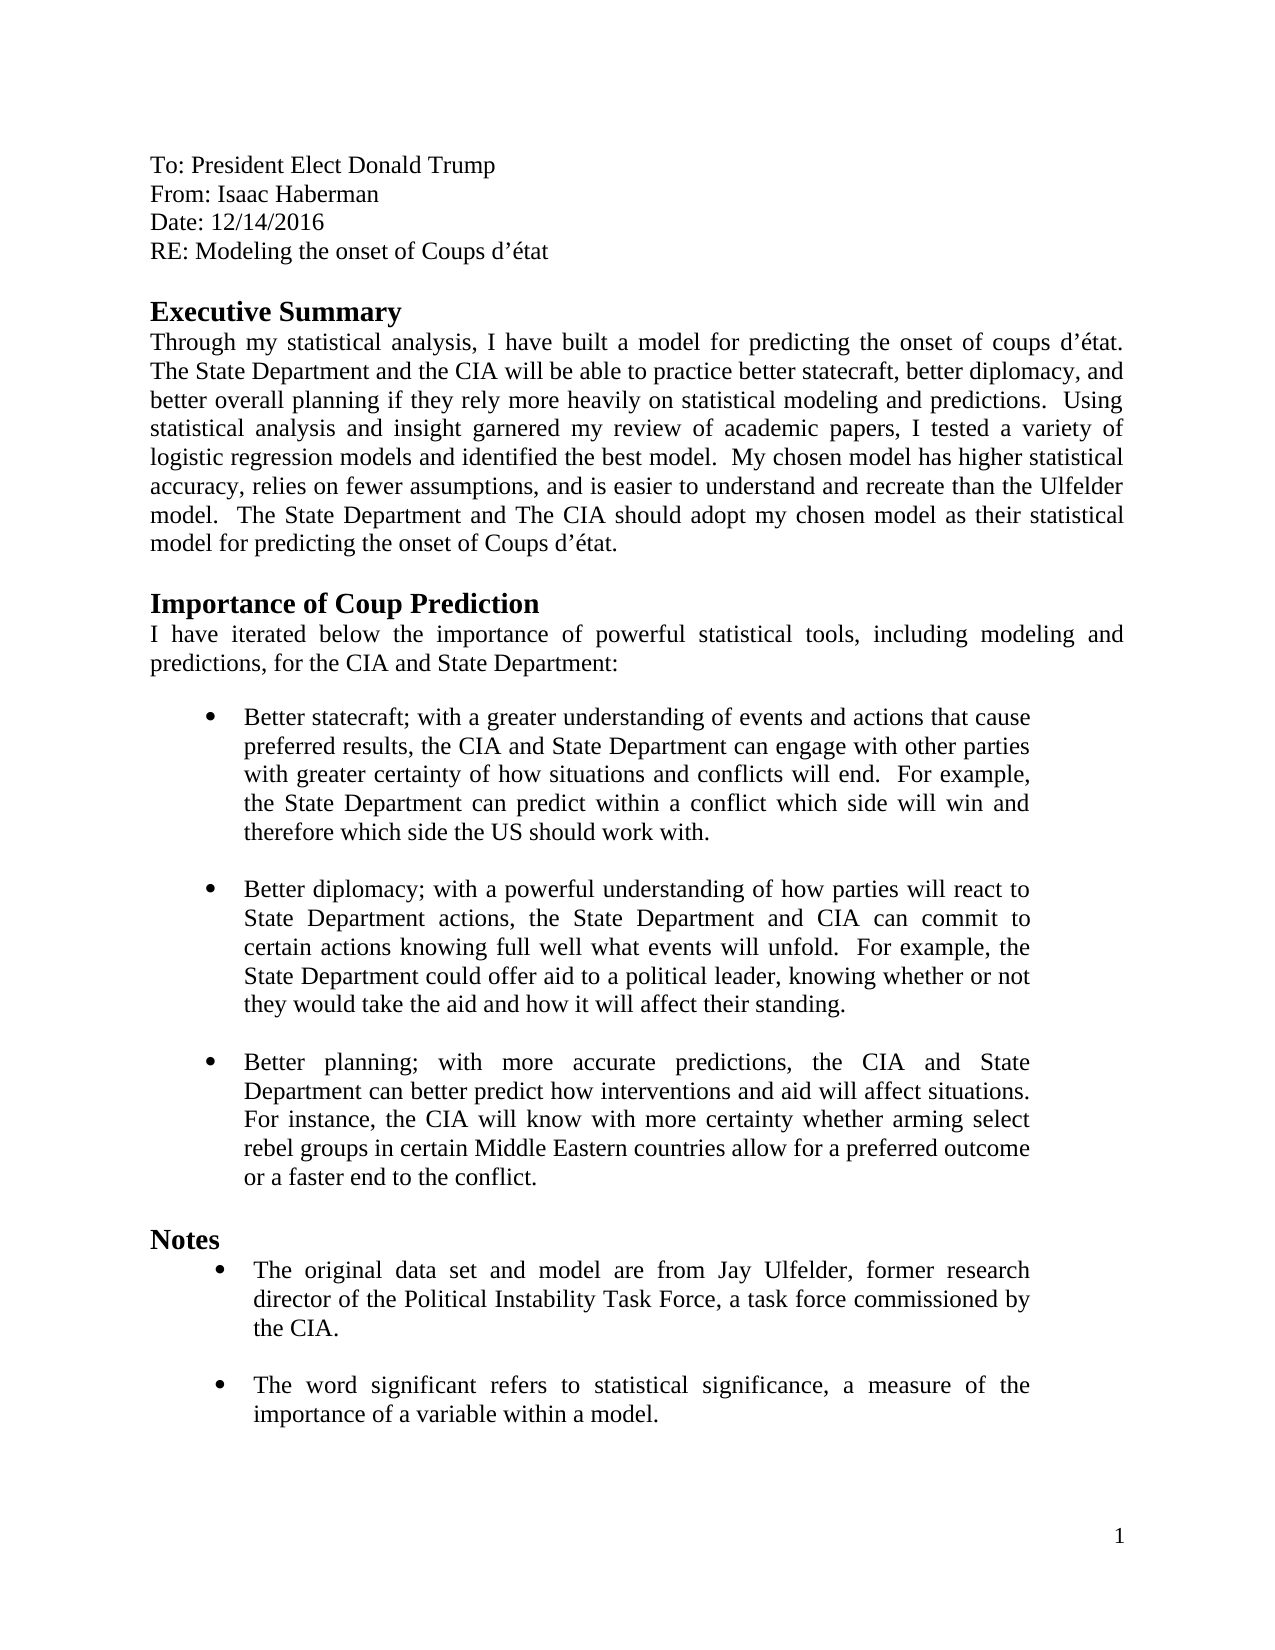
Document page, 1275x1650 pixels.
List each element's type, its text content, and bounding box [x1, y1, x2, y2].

text From: Isaac Haberman [150, 179, 1125, 207]
list Better planning; with more accurate predictions, the CIA and State Department can better predict how interventions and aid will affect situations. For instance, the CIA will know with more certainty whether arming select rebel groups in certain Middle Eastern countries allow for a preferred outcome or a faster end to the conflict. [206, 1047, 1031, 1191]
text Date: 12/14/2016 [150, 207, 1125, 236]
text To: President Elect Donald Trump [150, 150, 1125, 179]
list The word significant refers to statistical significance, a measure of the importance of a variable within a model. [216, 1370, 1031, 1428]
text I have iterated below the importance of powerful statistical tools, including modeling and predictions, for the CIA and State Department: [150, 619, 1125, 677]
text Through my statistical analysis, I have built a model for predicting the onset of coups d’état. The State Department and the CIA will be able to practice better statecraft, better diplomacy, and better overall planning if they rely more heavily on statistical modeling and predictions. Using statistical analysis and insight garnered my review of academic papers, I tested a variety of logistic regression models and identified the best model. My chosen model has higher statistical accuracy, relies on fewer assumptions, and is easier to understand and recreate than the Ulfelder model. The State Department and The CIA should adopt my chosen model as their statistical model for predicting the onset of Coups d’état. [150, 327, 1125, 557]
text Notes [150, 1222, 1125, 1255]
list The original data set and model are from Jay Ulfelder, former research director of the Political Instability Task Force, a task force commissioned by the CIA. [216, 1255, 1031, 1342]
text RE: Modeling the onset of Coups d’état [150, 236, 1125, 265]
text Importance of Coup Prediction [150, 586, 1125, 619]
list Better statecraft; with a greater understanding of events and actions that cause preferred results, the CIA and State Department can engage with other parties with greater certainty of how situations and conflicts will end. For example, the State Department can predict within a conflict which side will win and therefore which side the US should work with. [206, 702, 1031, 846]
list Better diplomacy; with a powerful understanding of how parties will react to State Department actions, the State Department and CIA can commit to certain actions knowing full well what events will unfold. For example, the State Department could offer aid to a political leader, knowing whether or not they would take the aid and how it will affect their standing. [206, 874, 1031, 1018]
text Executive Summary [150, 294, 1125, 327]
